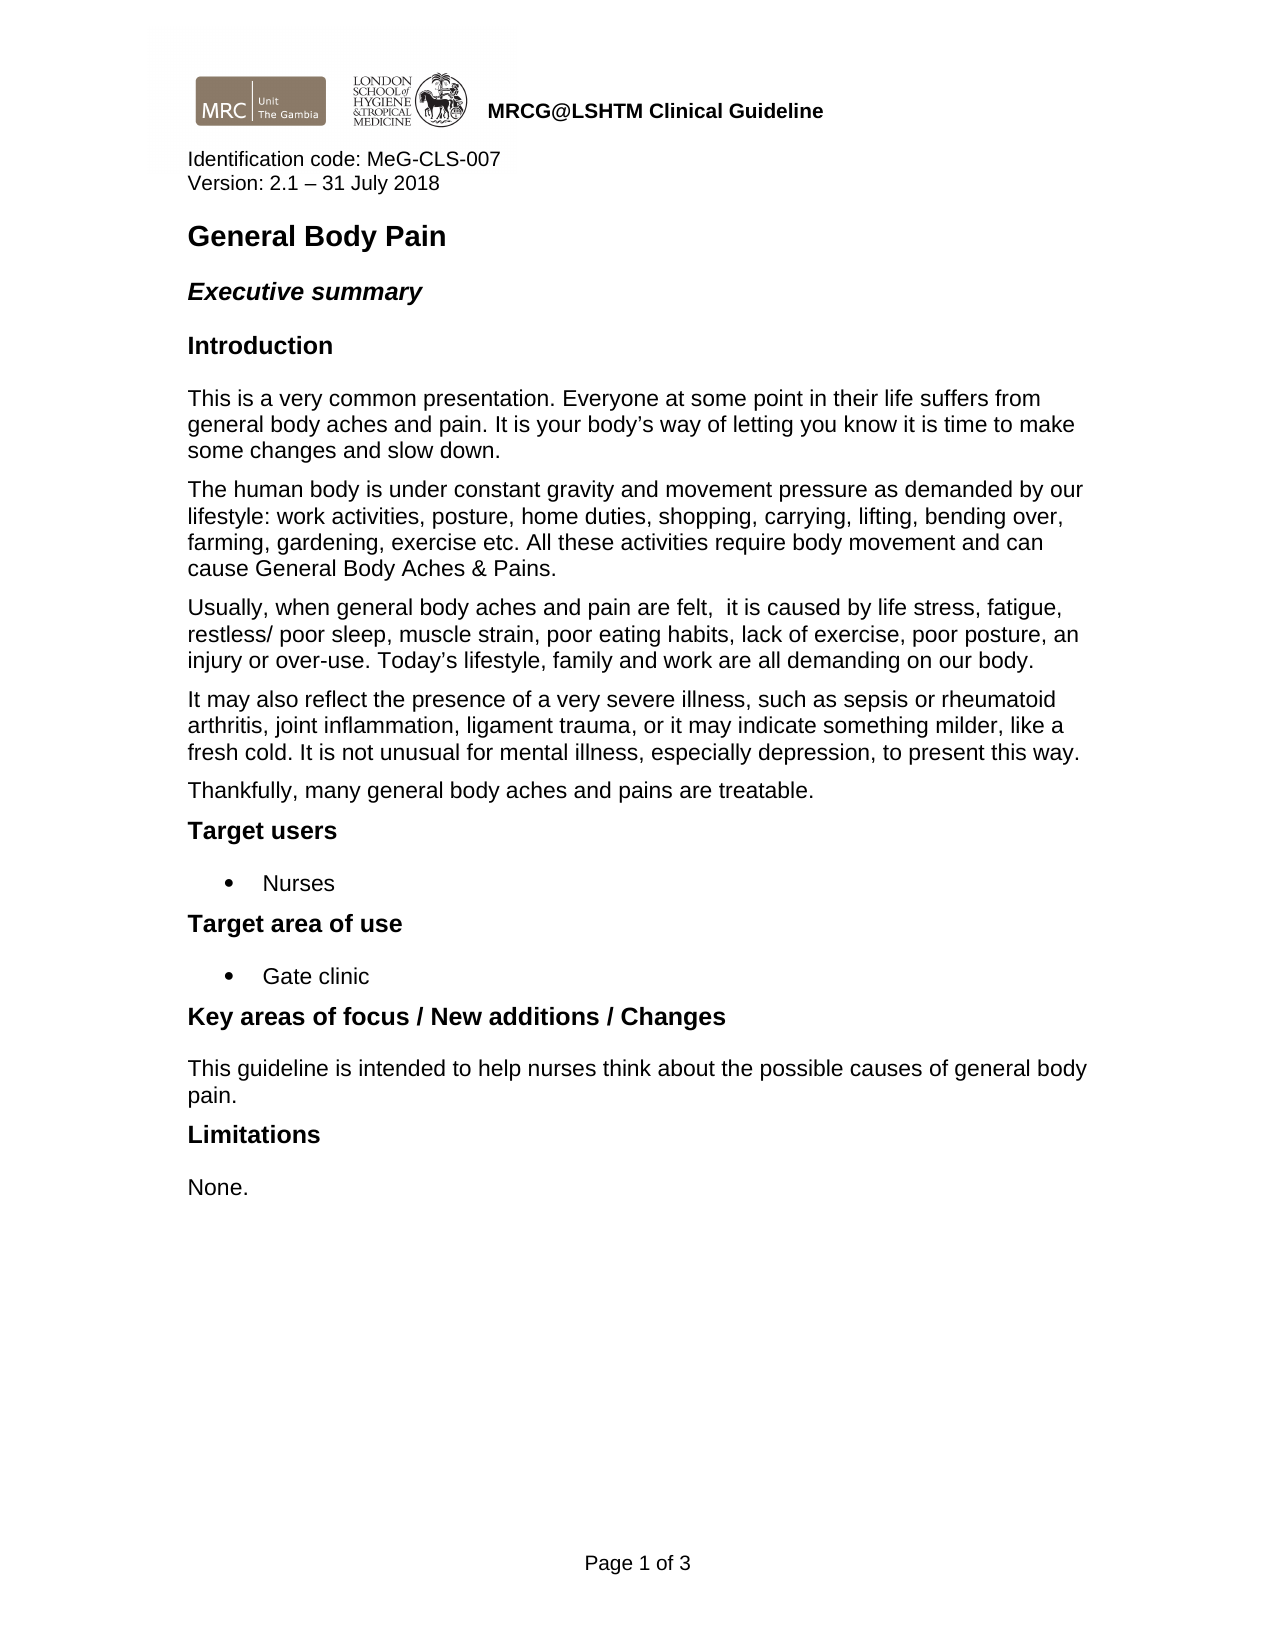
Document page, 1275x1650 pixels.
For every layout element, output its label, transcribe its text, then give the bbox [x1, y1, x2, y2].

subtitle Introduction [187, 331, 1087, 360]
text Thankfully, many general body aches and pains are treatable. [187, 777, 1087, 804]
text This is a very common presentation. Everyone at some point in their life suffers from general body aches and pain. It is your body’s way of letting you know it is time to make some changes and slow down. [187, 385, 1087, 464]
subtitle Key areas of focus / New additions / Changes [187, 1001, 1087, 1030]
picture [146, 26, 517, 174]
list Nurses [225, 870, 1087, 896]
subtitle Limitations [187, 1120, 1087, 1149]
text This guideline is intended to help nurses think about the possible causes of general body pain. [187, 1055, 1087, 1108]
subtitle Executive summary [187, 277, 1087, 306]
subtitle General Body Pain [187, 219, 1087, 252]
text The human body is under constant gravity and movement pressure as demanded by our lifestyle: work activities, posture, home duties, shopping, carrying, lifting, bending over, farming, gardening, exercise etc. All these activities require body movement and can cause General Body Aches & Pains. [187, 476, 1087, 582]
text None. [187, 1174, 1087, 1201]
list Gate clinic [225, 963, 1087, 989]
text It may also reflect the presence of a very severe illness, such as sepsis or rheumatoid arthritis, joint inflammation, ligament trauma, or it may indicate something milder, like a fresh cold. It is not unusual for mental illness, especially depression, to present this way. [187, 686, 1087, 765]
subtitle Target area of use [187, 909, 1087, 938]
text Usually, when general body aches and pain are felt, it is caused by life stress, fatigue, restless/ poor sleep, muscle strain, poor eating habits, lack of exercise, poor posture, an injury or over-use. Today’s lifestyle, family and work are all demanding on our body. [187, 594, 1087, 673]
subtitle Target users [187, 816, 1087, 845]
